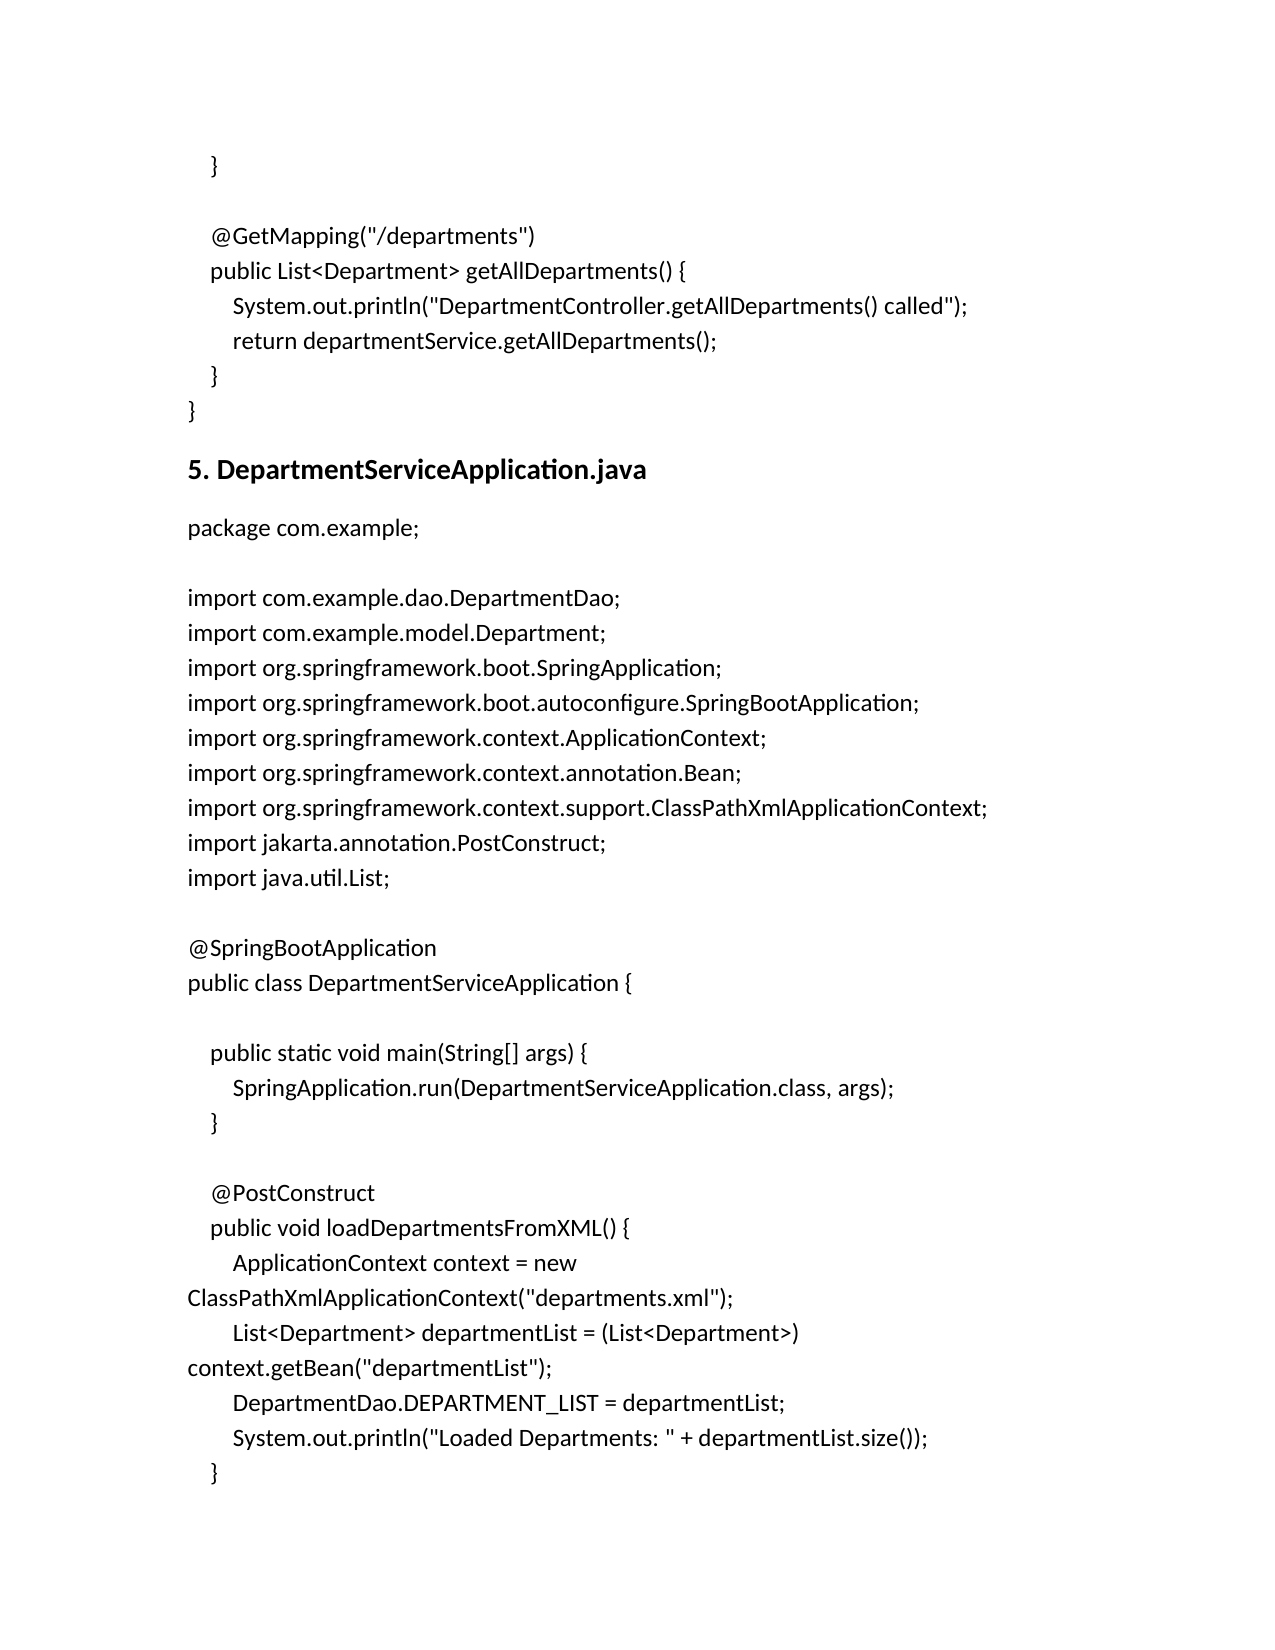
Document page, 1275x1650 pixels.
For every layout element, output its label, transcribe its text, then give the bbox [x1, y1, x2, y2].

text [187, 513, 1087, 1488]
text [187, 150, 1087, 426]
subtitle 5. DepartmentServiceApplication.java [187, 451, 1087, 486]
